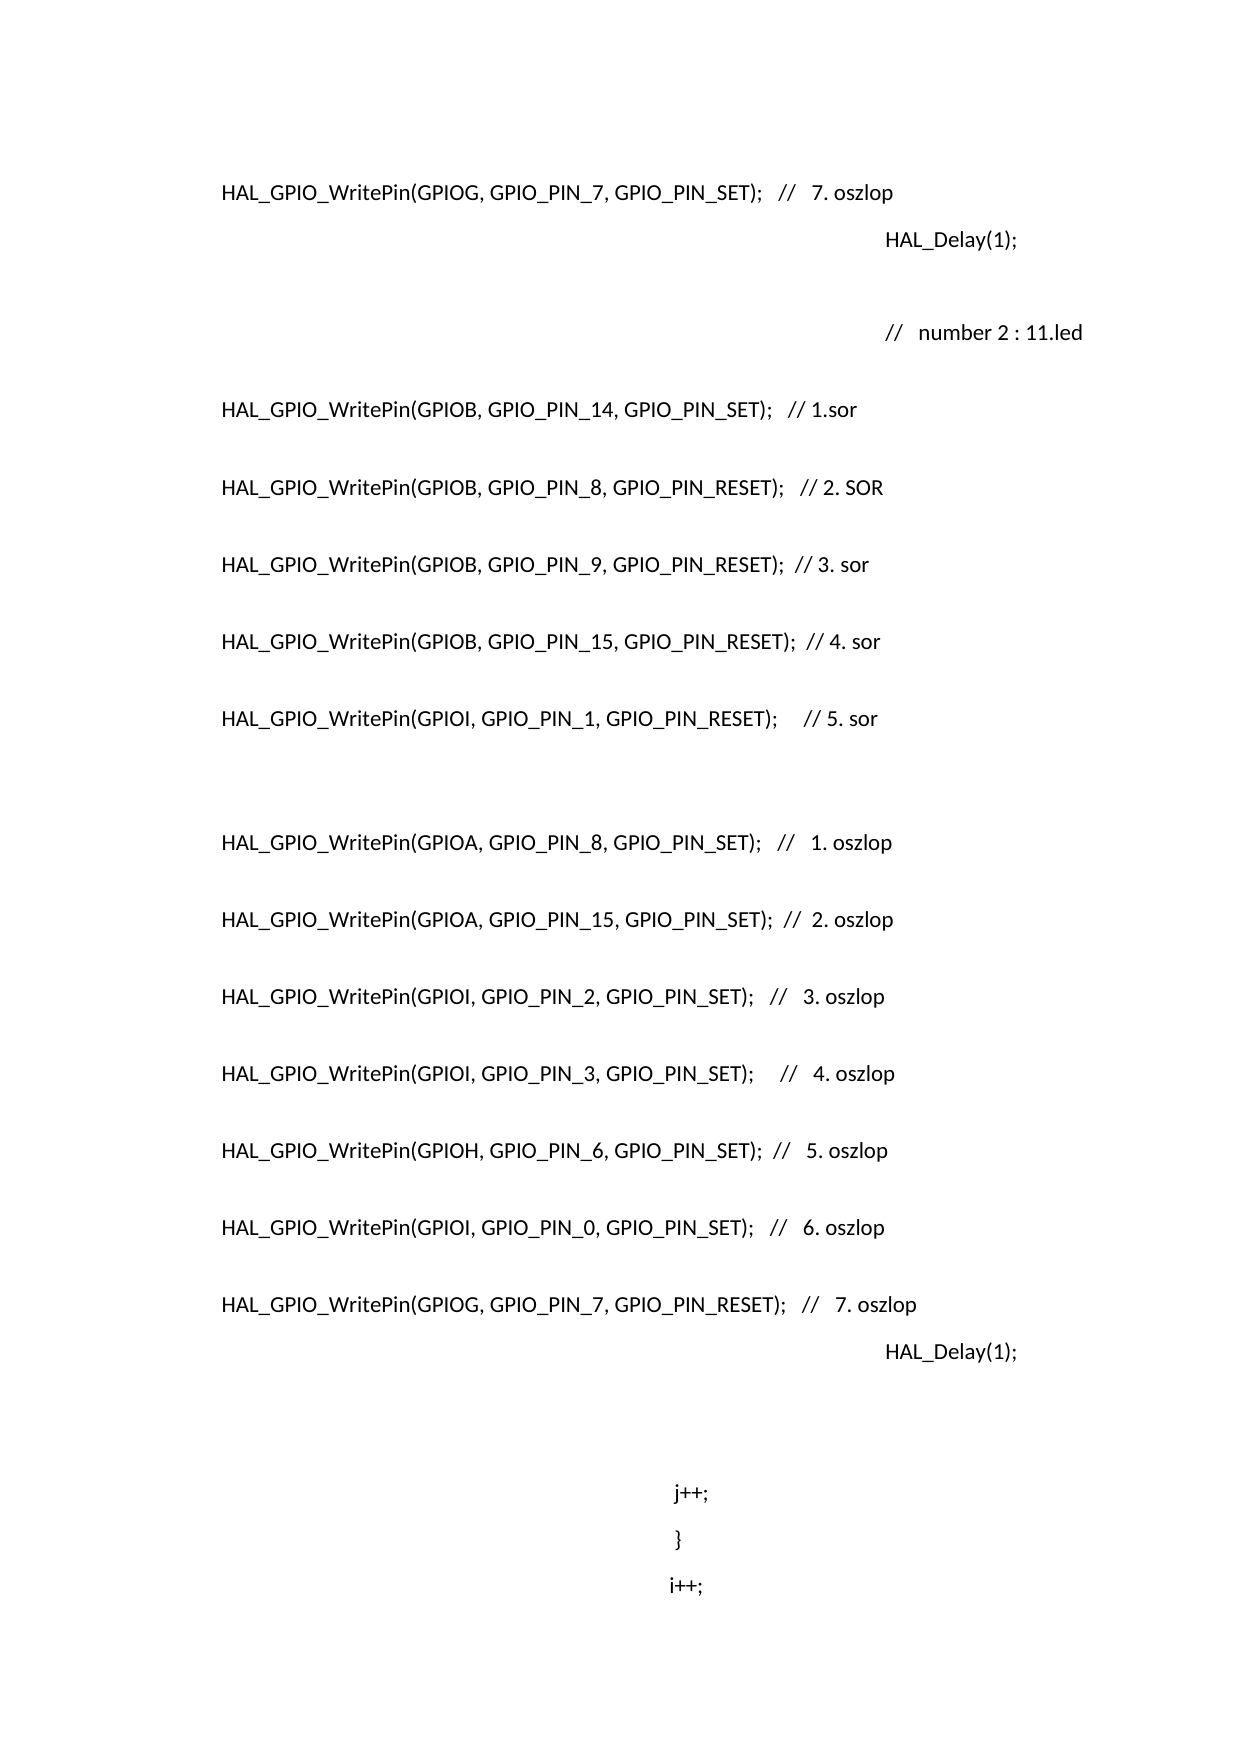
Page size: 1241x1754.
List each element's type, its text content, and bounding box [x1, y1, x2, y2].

text HAL_GPIO_WritePin(GPIOB, GPIO_PIN_15, GPIO_PIN_RESET); // 4. sor [148, 597, 1093, 655]
text j++; [148, 1478, 1093, 1506]
text HAL_GPIO_WritePin(GPIOH, GPIO_PIN_6, GPIO_PIN_SET); // 5. oszlop [148, 1106, 1093, 1164]
text HAL_GPIO_WritePin(GPIOA, GPIO_PIN_8, GPIO_PIN_SET); // 1. oszlop [148, 798, 1093, 856]
text HAL_GPIO_WritePin(GPIOA, GPIO_PIN_15, GPIO_PIN_SET); // 2. oszlop [148, 875, 1093, 933]
text HAL_GPIO_WritePin(GPIOI, GPIO_PIN_3, GPIO_PIN_SET); // 4. oszlop [148, 1029, 1093, 1087]
text HAL_GPIO_WritePin(GPIOB, GPIO_PIN_14, GPIO_PIN_SET); // 1.sor [148, 365, 1093, 423]
text HAL_GPIO_WritePin(GPIOI, GPIO_PIN_2, GPIO_PIN_SET); // 3. oszlop [148, 952, 1093, 1010]
text // number 2 : 11.led [148, 318, 1093, 346]
text HAL_GPIO_WritePin(GPIOG, GPIO_PIN_7, GPIO_PIN_RESET); // 7. oszlop [148, 1260, 1093, 1318]
text HAL_Delay(1); [148, 1337, 1093, 1365]
text HAL_Delay(1); [148, 225, 1093, 253]
text HAL_GPIO_WritePin(GPIOI, GPIO_PIN_1, GPIO_PIN_RESET); // 5. sor [148, 674, 1093, 732]
text } [148, 1525, 1093, 1553]
text HAL_GPIO_WritePin(GPIOG, GPIO_PIN_7, GPIO_PIN_SET); // 7. oszlop [148, 148, 1093, 206]
text HAL_GPIO_WritePin(GPIOI, GPIO_PIN_0, GPIO_PIN_SET); // 6. oszlop [148, 1183, 1093, 1241]
text HAL_GPIO_WritePin(GPIOB, GPIO_PIN_9, GPIO_PIN_RESET); // 3. sor [148, 519, 1093, 578]
text HAL_GPIO_WritePin(GPIOB, GPIO_PIN_8, GPIO_PIN_RESET); // 2. SOR [148, 442, 1093, 501]
text i++; [148, 1572, 1093, 1599]
